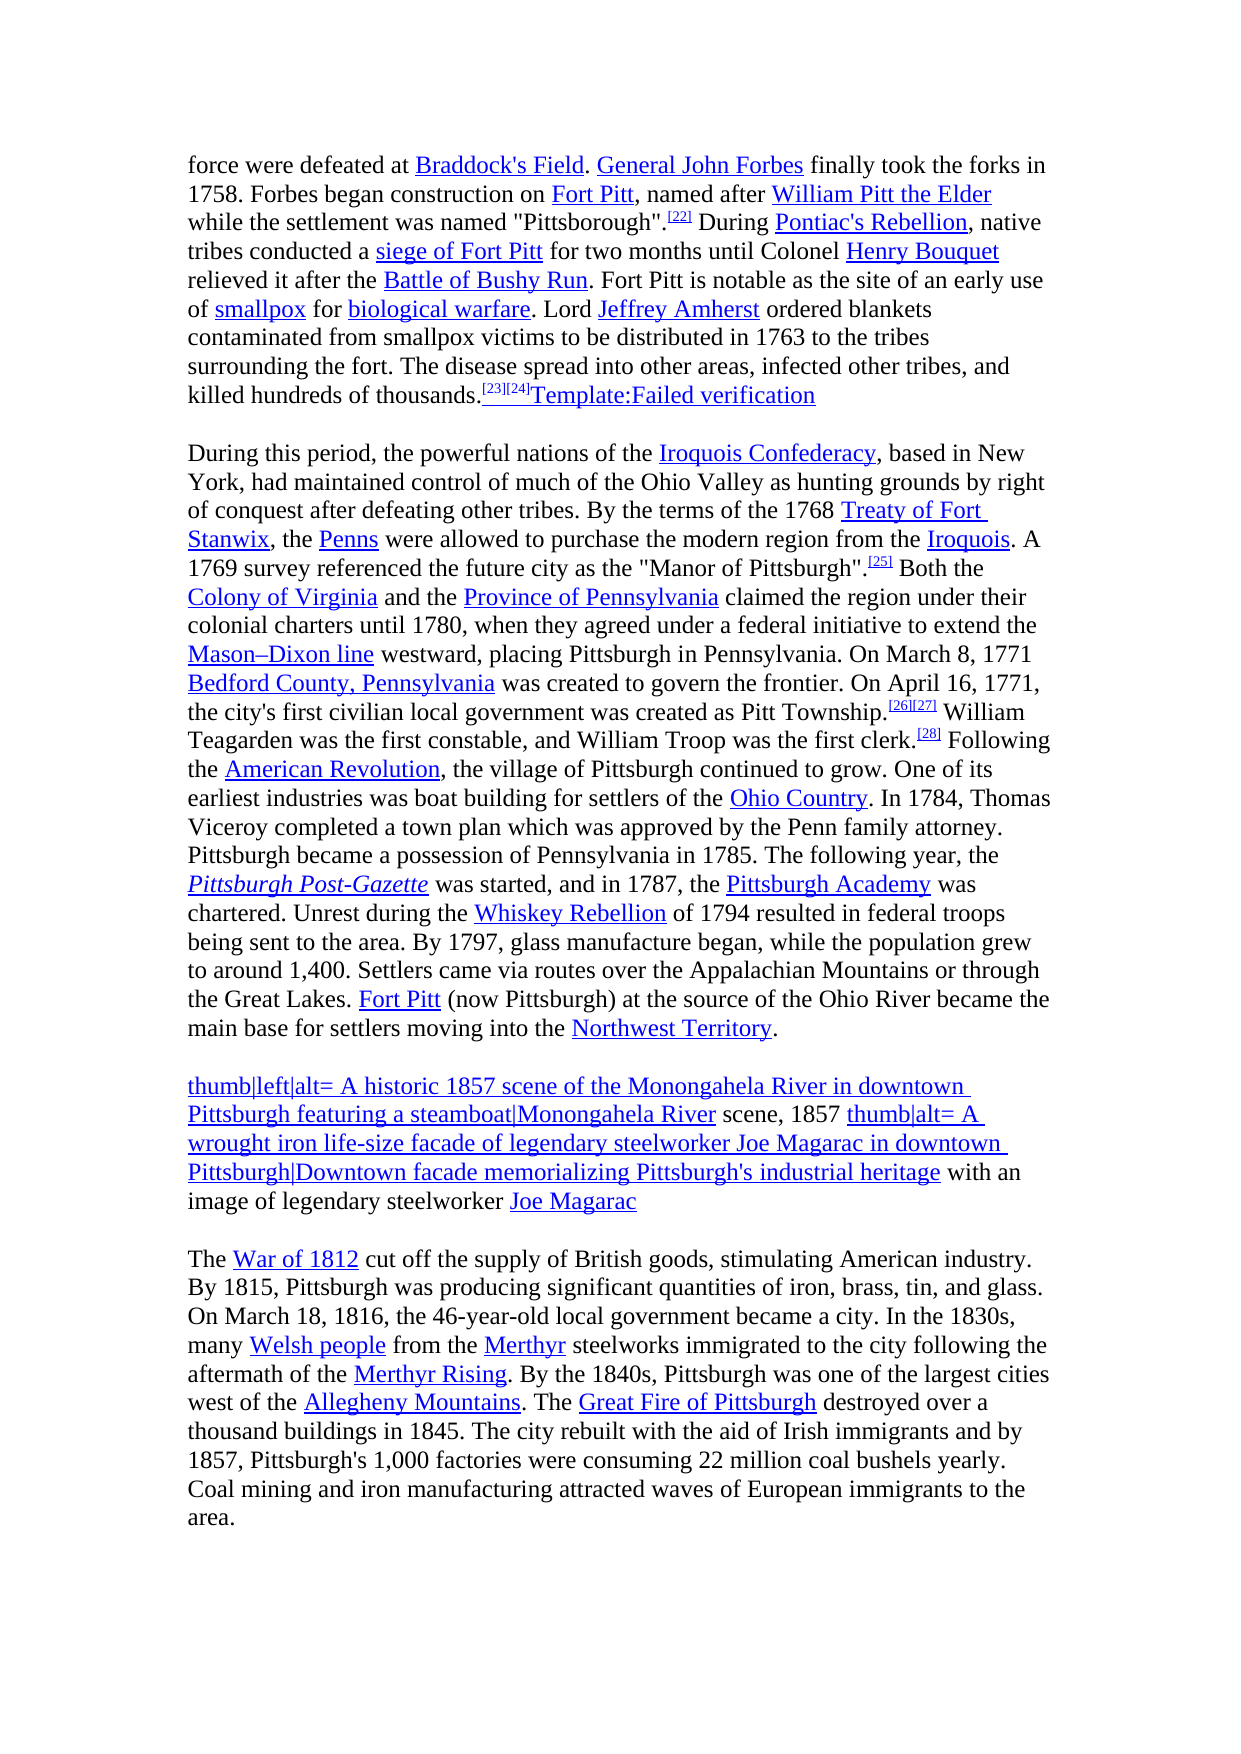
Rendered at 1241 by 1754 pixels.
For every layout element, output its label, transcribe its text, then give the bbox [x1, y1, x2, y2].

text thumb|left|alt= A historic 1857 scene of the Monongahela River in downtown Pittsburgh featuring a steamboat|Monongahela River scene, 1857 thumb|alt= A wrought iron life-size facade of legendary steelworker Joe Magarac in downtown Pittsburgh|Downtown facade memorializing Pittsburgh's industrial heritage with an image of legendary steelworker Joe Magarac [187, 1071, 1053, 1214]
text During this period, the powerful nations of the Iroquois Confederacy, based in New York, had maintained control of much of the Ohio Valley as hunting grounds by right of conquest after defeating other tribes. By the terms of the 1768 Treaty of Fort Stanwix, the Penns were allowed to purchase the modern region from the Iroquois. A 1769 survey referenced the future city as the "Manor of Pittsburgh".[25] Both the Colony of Virginia and the Province of Pennsylvania claimed the region under their colonial charters until 1780, when they agreed under a federal initiative to extend the Mason–Dixon line westward, placing Pittsburgh in Pennsylvania. On March 8, 1771 Bedford County, Pennsylvania was created to govern the frontier. On April 16, 1771, the city's first civilian local government was created as Pitt Township.[26][27] William Teagarden was the first constable, and William Troop was the first clerk.[28] Following the American Revolution, the village of Pittsburgh continued to grow. One of its earliest industries was boat building for settlers of the Ohio Country. In 1784, Thomas Viceroy completed a town plan which was approved by the Penn family attorney. Pittsburgh became a possession of Pennsylvania in 1785. The following year, the Pittsburgh Post-Gazette was started, and in 1787, the Pittsburgh Academy was chartered. Unrest during the Whiskey Rebellion of 1794 resulted in federal troops being sent to the area. By 1797, glass manufacture began, while the population grew to around 1,400. Settlers came via routes over the Appalachian Mountains or through the Great Lakes. Fort Pitt (now Pittsburgh) at the source of the Ohio River became the main base for settlers moving into the Northwest Territory. [187, 438, 1053, 1042]
text The War of 1812 cut off the supply of British goods, stimulating American industry. By 1815, Pittsburgh was producing significant quantities of iron, brass, tin, and glass. On March 18, 1816, the 46-year-old local government became a city. In the 1830s, many Welsh people from the Merthyr steelworks immigrated to the city following the aftermath of the Merthyr Rising. By the 1840s, Pittsburgh was one of the largest cities west of the Allegheny Mountains. The Great Fire of Pittsburgh destroyed over a thousand buildings in 1845. The city rebuilt with the aid of Irish immigrants and by 1857, Pittsburgh's 1,000 factories were consuming 22 million coal bushels yearly. Coal mining and iron manufacturing attracted waves of European immigrants to the area. [187, 1244, 1053, 1531]
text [187, 150, 1053, 409]
